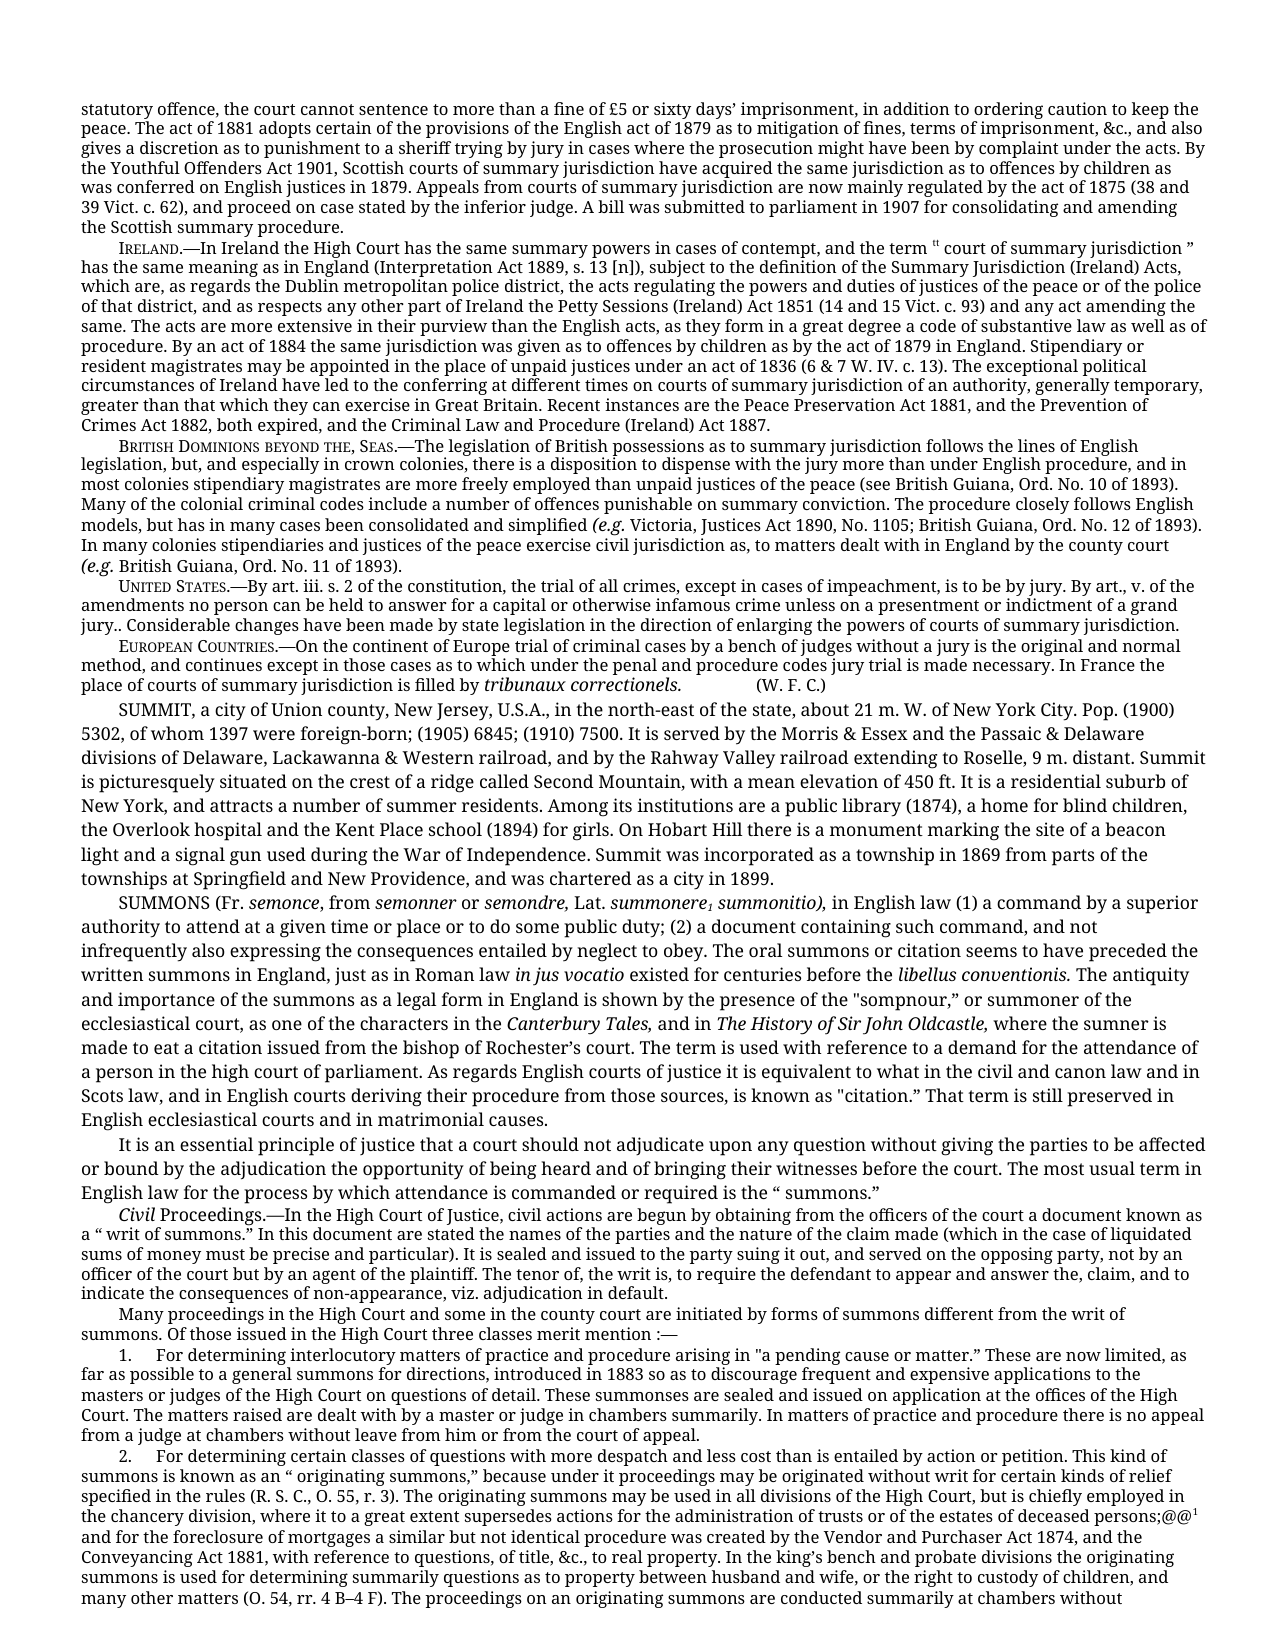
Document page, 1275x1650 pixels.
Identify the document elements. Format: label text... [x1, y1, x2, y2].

text Many proceedings in the High Court and some in the county court are initiated by forms of summons different from the writ of summons. Of those issued in the High Court three classes merit mention :— [81, 1304, 1207, 1345]
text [81, 1447, 1207, 1609]
text British Dominions beyond the, Seas.—The legislation of British possessions as to summary jurisdiction follows the lines of English legislation, but, and especially in crown colonies, there is a disposition to dispense with the jury more than under English procedure, and in most colonies stipendiary magistrates are more freely employed than unpaid justices of the peace (see British Guiana, Ord. No. 10 of 1893). Many of the colonial criminal codes include a number of offences punishable on summary conviction. The procedure closely follows English models, but has in many cases been consolidated and simplified (e.g. Victoria, Justices Act 1890, No. 1105; British Guiana, Ord. No. 12 of 1893). In many colonies stipendiaries and justices of the peace exercise civil jurisdiction as, to matters dealt with in England by the county court (e.g. British Guiana, Ord. No. 11 of 1893). [81, 436, 1207, 577]
text SUMMONS (Fr. semonce, from semonner or semondre, Lat. summonere1 summonitio), in English law (1) a command by a superior authority to attend at a given time or place or to do some public duty; (2) a document containing such command, and not infrequently also expressing the consequences entailed by neglect to obey. The oral summons or citation seems to have preceded the written summons in England, just as in Roman law in jus vocatio existed for centuries before the libellus conυentionis. The antiquity and importance of the summons as a legal form in England is shown by the presence of the "sompnour,” or summoner of the ecclesiastical court, as one of the characters in the Canterbury Tales, and in The History of Sir John Oldcastle, where the sumner is made to eat a citation issued from the bishop of Rochester’s court. The term is used with reference to a demand for the attendance of a person in the high court of parliament. As regards English courts of justice it is equivalent to what in the civil and canon law and in Scots law, and in English courts deriving their procedure from those sources, is known as "citation.” That term is still preserved in English ecclesiastical courts and in matrimonial causes. [81, 890, 1207, 1132]
text 1. For determining interlocutory matters of practice and procedure arising in "a pending cause or matter.” These are now limited, as far as possible to a general summons for directions, introduced in 1883 so as to discourage frequent and expensive applications to the masters or judges of the High Court on questions of detail. These summonses are sealed and issued on application at the offices of the High Court. The matters raised are dealt with by a master or judge in chambers summarily. In matters of practice and procedure there is no appeal from a judge at chambers without leave from him or from the court of appeal. [81, 1345, 1207, 1447]
text Ireland.—In Ireland the High Court has the same summary powers in cases of contempt, and the term tt court of summary jurisdiction ” has the same meaning as in England (Interpretation Act 1889, s. 13 [n]), subject to the definition of the Summary Jurisdiction (Ireland) Acts, which are, as regards the Dublin metropolitan police district, the acts regulating the powers and duties of justices of the peace or of the police of that district, and as respects any other part of Ireland the Petty Sessions (Ireland) Act 1851 (14 and 15 Vict. c. 93) and any act amending the same. The acts are more extensive in their purview than the English acts, as they form in a great degree a code of substantive law as well as of procedure. By an act of 1884 the same jurisdiction was given as to offences by children as by the act of 1879 in England. Stipendiary or resident magistrates may be appointed in the place of unpaid justices under an act of 1836 (6 & 7 W. IV. c. 13). The exceptional political circumstances of Ireland have led to the conferring at different times on courts of summary jurisdiction of an authority, generally temporary, greater than that which they can exercise in Great Britain. Recent instances are the Peace Preservation Act 1881, and the Prevention of Crimes Act 1882, both expired, and the Criminal Law and Procedure (Ireland) Act 1887. [81, 238, 1207, 436]
text It is an essential principle of justice that a court should not adjudicate upon any question without giving the parties to be affected or bound by the adjudication the opportunity of being heard and of bringing their witnesses before the court. The most usual term in English law for the process by which attendance is commanded or required is the “ summons.” [81, 1132, 1207, 1204]
text Civil Proceedings.—In the High Court of Justice, civil actions are begun by obtaining from the officers of the court a document known as a “ writ of summons.” In this document are stated the names of the parties and the nature of the claim made (which in the case of liquidated sums of money must be precise and particular). It is sealed and issued to the party suing it out, and served on the opposing party, not by an officer of the court but by an agent of the plaintiff. The tenor of, the writ is, to require the defendant to appear and answer the, claim, and to indicate the consequences of non-appearance, viz. adjudication in default. [81, 1204, 1207, 1304]
text European Countries.—On the continent of Europe trial of criminal cases by a bench of judges without a jury is the original and normal method, and continues except in those cases as to which under the penal and procedure codes jury trial is made necessary. In France the place of courts of summary jurisdiction is filled by tribunaux correctionels. (W. F. C.) [81, 636, 1207, 697]
text United States.—By art. iii. s. 2 of the constitution, the trial of all crimes, except in cases of impeachment, is to be by jury. By art., v. of the amendments no person can be held to answer for a capital or otherwise infamous crime unless on a presentment or indictment of a grand jury.. Considerable changes have been made by state legislation in the direction of enlarging the powers of courts of summary jurisdiction. [81, 577, 1207, 636]
text SUMMIT, a city of Union county, New Jersey, U.S.A., in the north-east of the state, about 21 m. W. of New York City. Pop. (1900) 5302, of whom 1397 were foreign-born; (1905) 6845; (1910) 7500. It is served by the Morris & Essex and the Passaic & Delaware divisions of Delaware, Lackawanna & Western railroad, and by the Rahway Valley railroad extending to Roselle, 9 m. distant. Summit is picturesquely situated on the crest of a ridge called Second Mountain, with a mean elevation of 450 ft. It is a residential suburb of New York, and attracts a number of summer residents. Among its institutions are a public library (1874), a home for blind children, the Overlook hospital and the Kent Place school (1894) for girls. On Hobart Hill there is a monument marking the site of a beacon light and a signal gun used during the War of Independence. Summit was incorporated as a township in 1869 from parts of the townships at Springfield and New Providence, and was chartered as a city in 1899. [81, 697, 1207, 890]
text statutory offence, the court cannot sentence to more than a fine of £5 or sixty days’ imprisonment, in addition to ordering caution to keep the peace. The act of 1881 adopts certain of the provisions of the English act of 1879 as to mitigation of fines, terms of imprisonment, &c., and also gives a discretion as to punishment to a sheriff trying by jury in cases where the prosecution might have been by complaint under the acts. By the Youthful Offenders Act 1901, Scottish courts of summary jurisdiction have acquired the same jurisdiction as to offences by children as was conferred on English justices in 1879. Appeals from courts of summary jurisdiction are now mainly regulated by the act of 1875 (38 and 39 Vict. c. 62), and proceed on case stated by the inferior judge. A bill was submitted to parliament in 1907 for consolidating and amending the Scottish summary procedure. [81, 100, 1207, 238]
